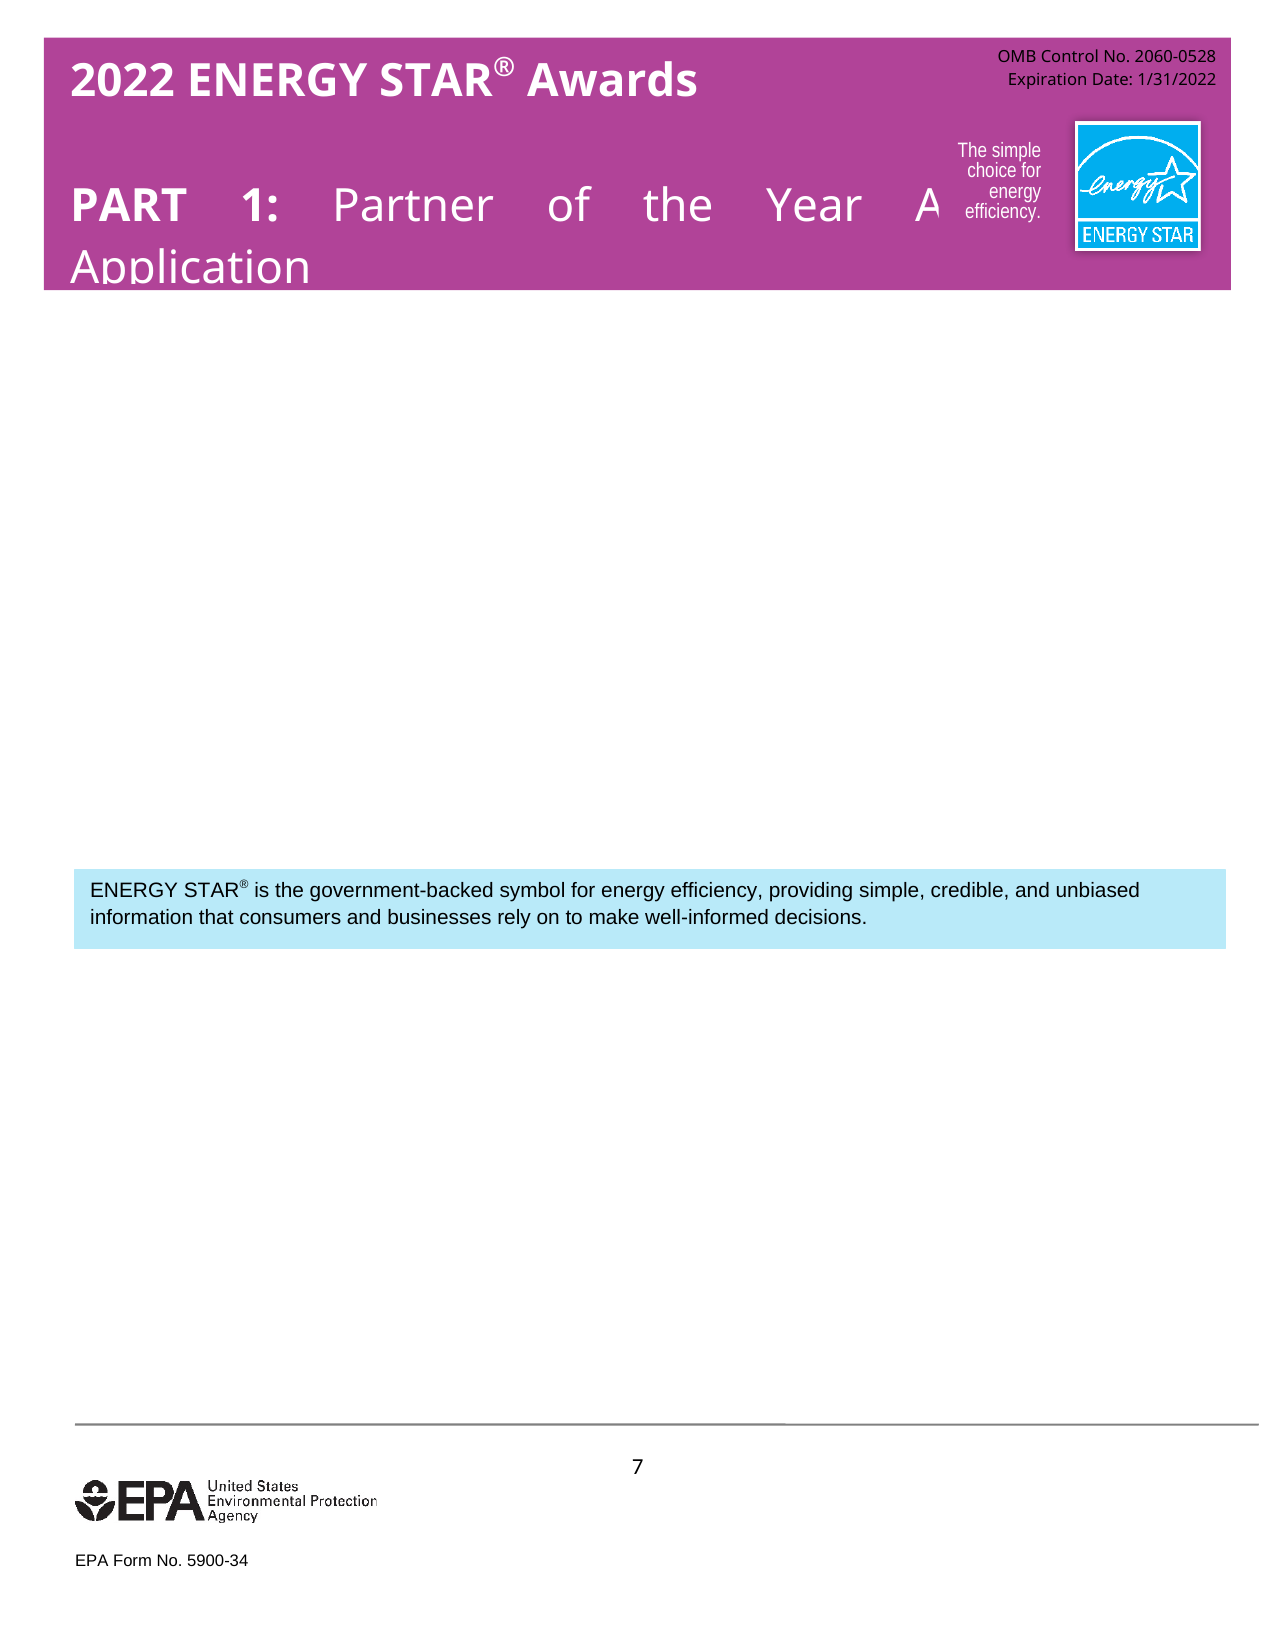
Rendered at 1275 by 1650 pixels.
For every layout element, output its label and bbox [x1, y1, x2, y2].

picture [1075, 121, 1201, 251]
picture [75, 1480, 377, 1523]
